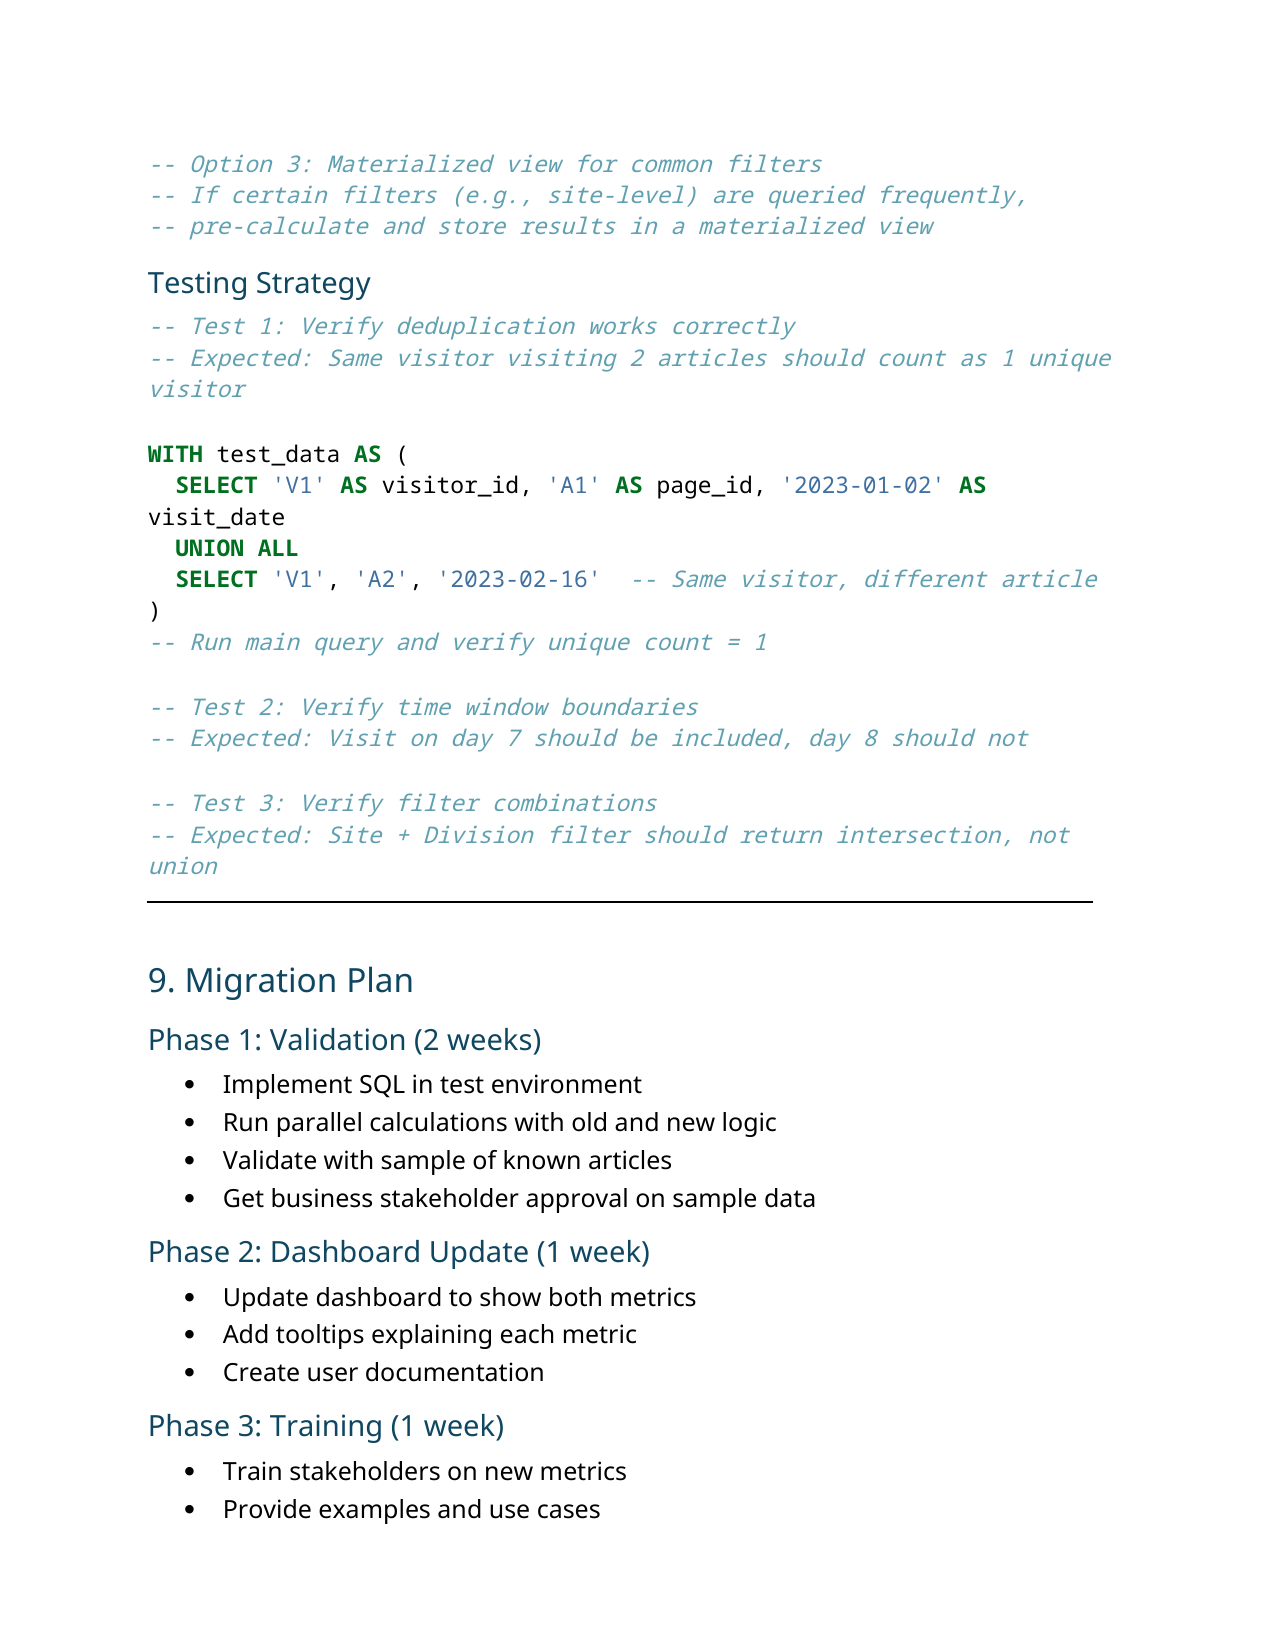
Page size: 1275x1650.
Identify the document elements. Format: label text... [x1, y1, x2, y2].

list Get business stakeholder approval on sample data [185, 1180, 1127, 1214]
subtitle Phase 3: Training (1 week) [148, 1406, 1127, 1445]
list Train stakeholders on new metrics [185, 1453, 1127, 1488]
list Implement SQL in test environment [185, 1067, 1127, 1101]
list Run parallel calculations with old and new logic [185, 1105, 1127, 1139]
subtitle Phase 2: Dashboard Update (1 week) [148, 1231, 1127, 1271]
list Provide examples and use cases [185, 1491, 1127, 1525]
subtitle Testing Strategy [148, 262, 1127, 302]
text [148, 148, 1127, 241]
list Create user documentation [185, 1355, 1127, 1389]
subtitle 9. Migration Plan [148, 957, 1127, 1002]
list Add tooltips explaining each metric [185, 1317, 1127, 1351]
list Update dashboard to show both metrics [185, 1279, 1127, 1313]
text -- Test 1: Verify deduplication works correctly -- Expected: Same visitor visiting 2 articles should count as 1 unique visitor WITH test_data AS ( SELECT 'V1' AS visitor_id, 'A1' AS page_id, '2023-01-02' AS visit_date UNION ALL SELECT 'V1', 'A2', '2023-02-16' -- Same visitor, different article ) -- Run main query and verify unique count = 1 -- Test 2: Verify time window boundaries -- Expected: Visit on day 7 should be included, day 8 should not -- Test 3: Verify filter combinations -- Expected: Site + Division filter should return intersection, not union [148, 310, 1127, 881]
list Validate with sample of known articles [185, 1143, 1127, 1177]
subtitle Phase 1: Validation (2 weeks) [148, 1019, 1127, 1059]
